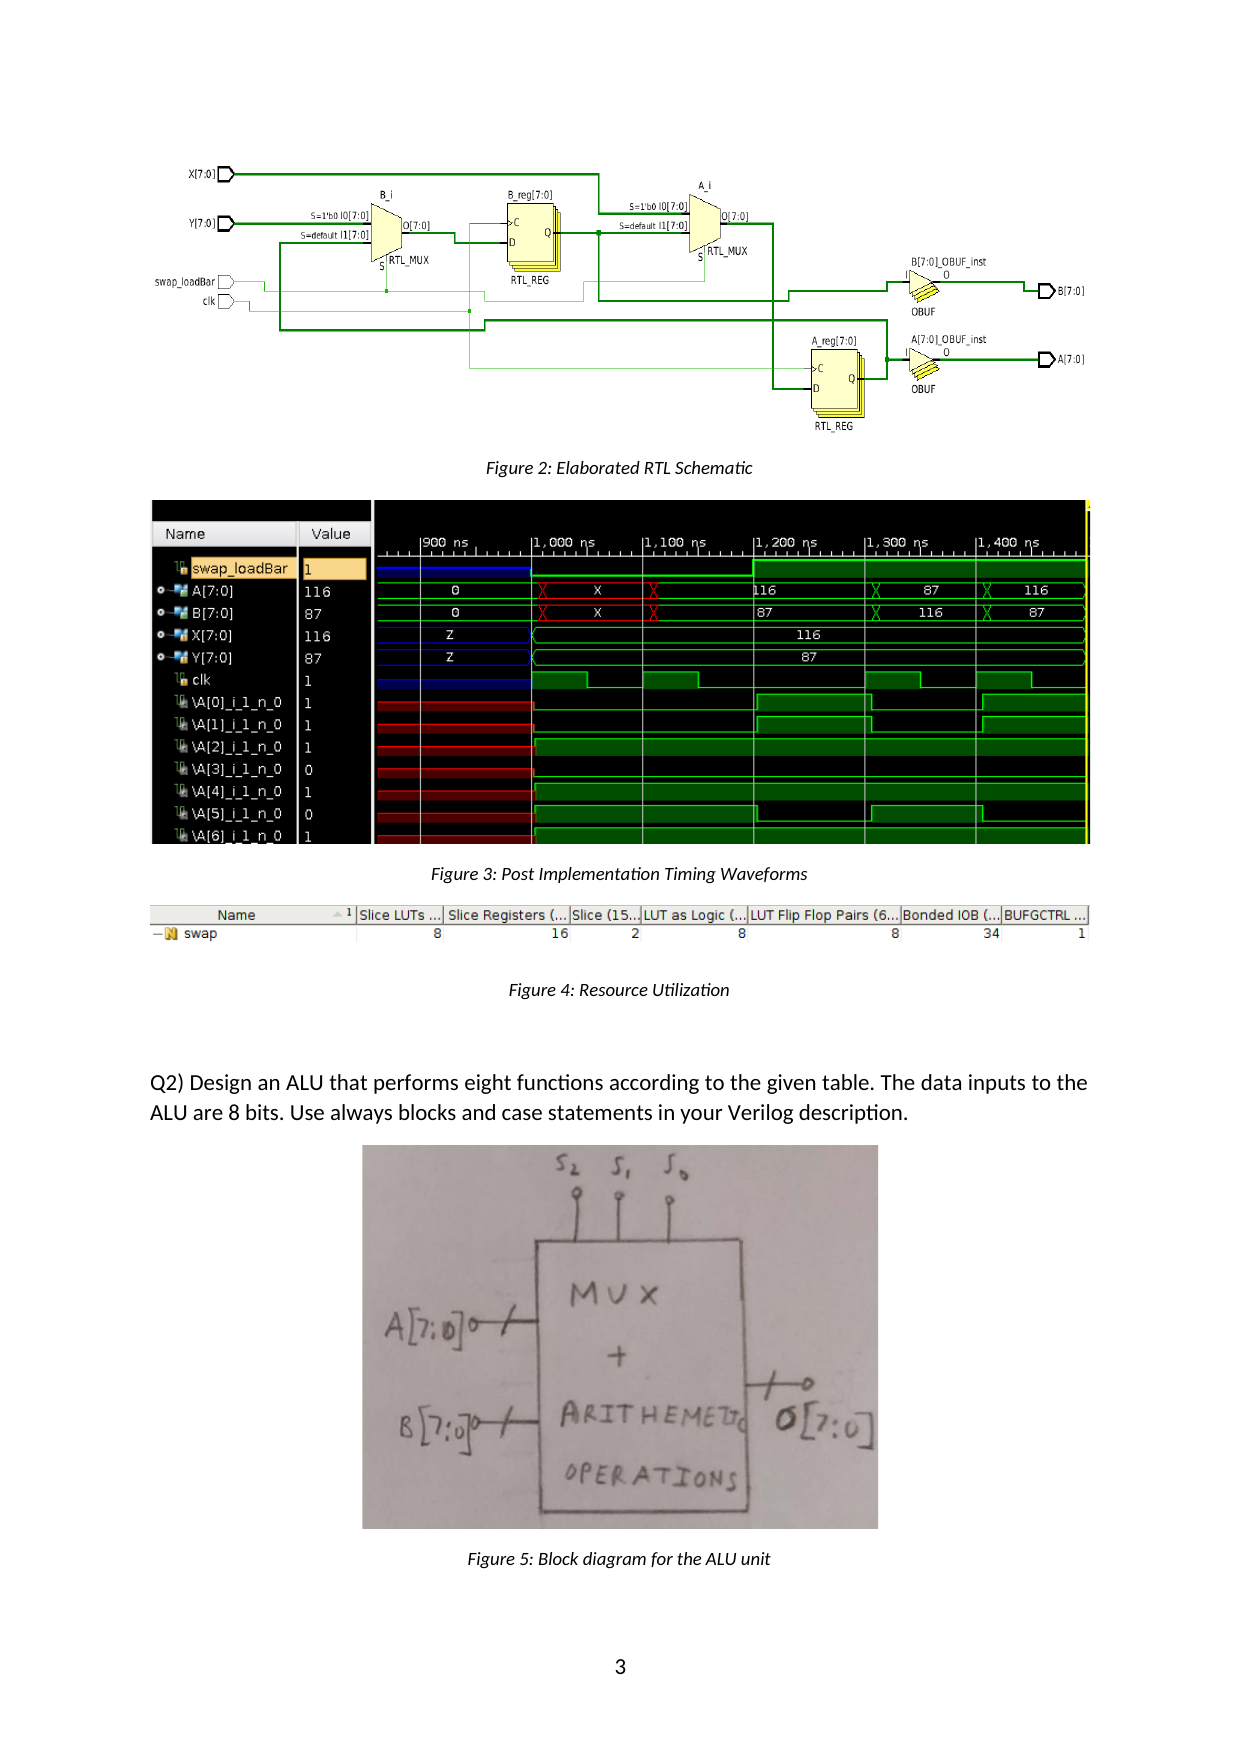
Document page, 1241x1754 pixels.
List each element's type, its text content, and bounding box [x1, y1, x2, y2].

text Figure 4: Resource Utilization [150, 978, 1090, 1001]
picture [150, 500, 1091, 844]
text Figure 3: Post Implementation Timing Waveforms [150, 862, 1090, 885]
text Q2) Design an ALU that performs eight functions according to the given table. The data inputs to the ALU are 8 bits. Use always blocks and case statements in your Verilog description. [150, 1068, 1090, 1127]
picture [150, 150, 1091, 438]
picture [362, 1145, 879, 1529]
text Figure 5: Block diagram for the ALU unit [150, 1547, 1090, 1570]
picture [150, 905, 1091, 959]
text Figure 2: Elaborated RTL Schematic [150, 456, 1090, 479]
